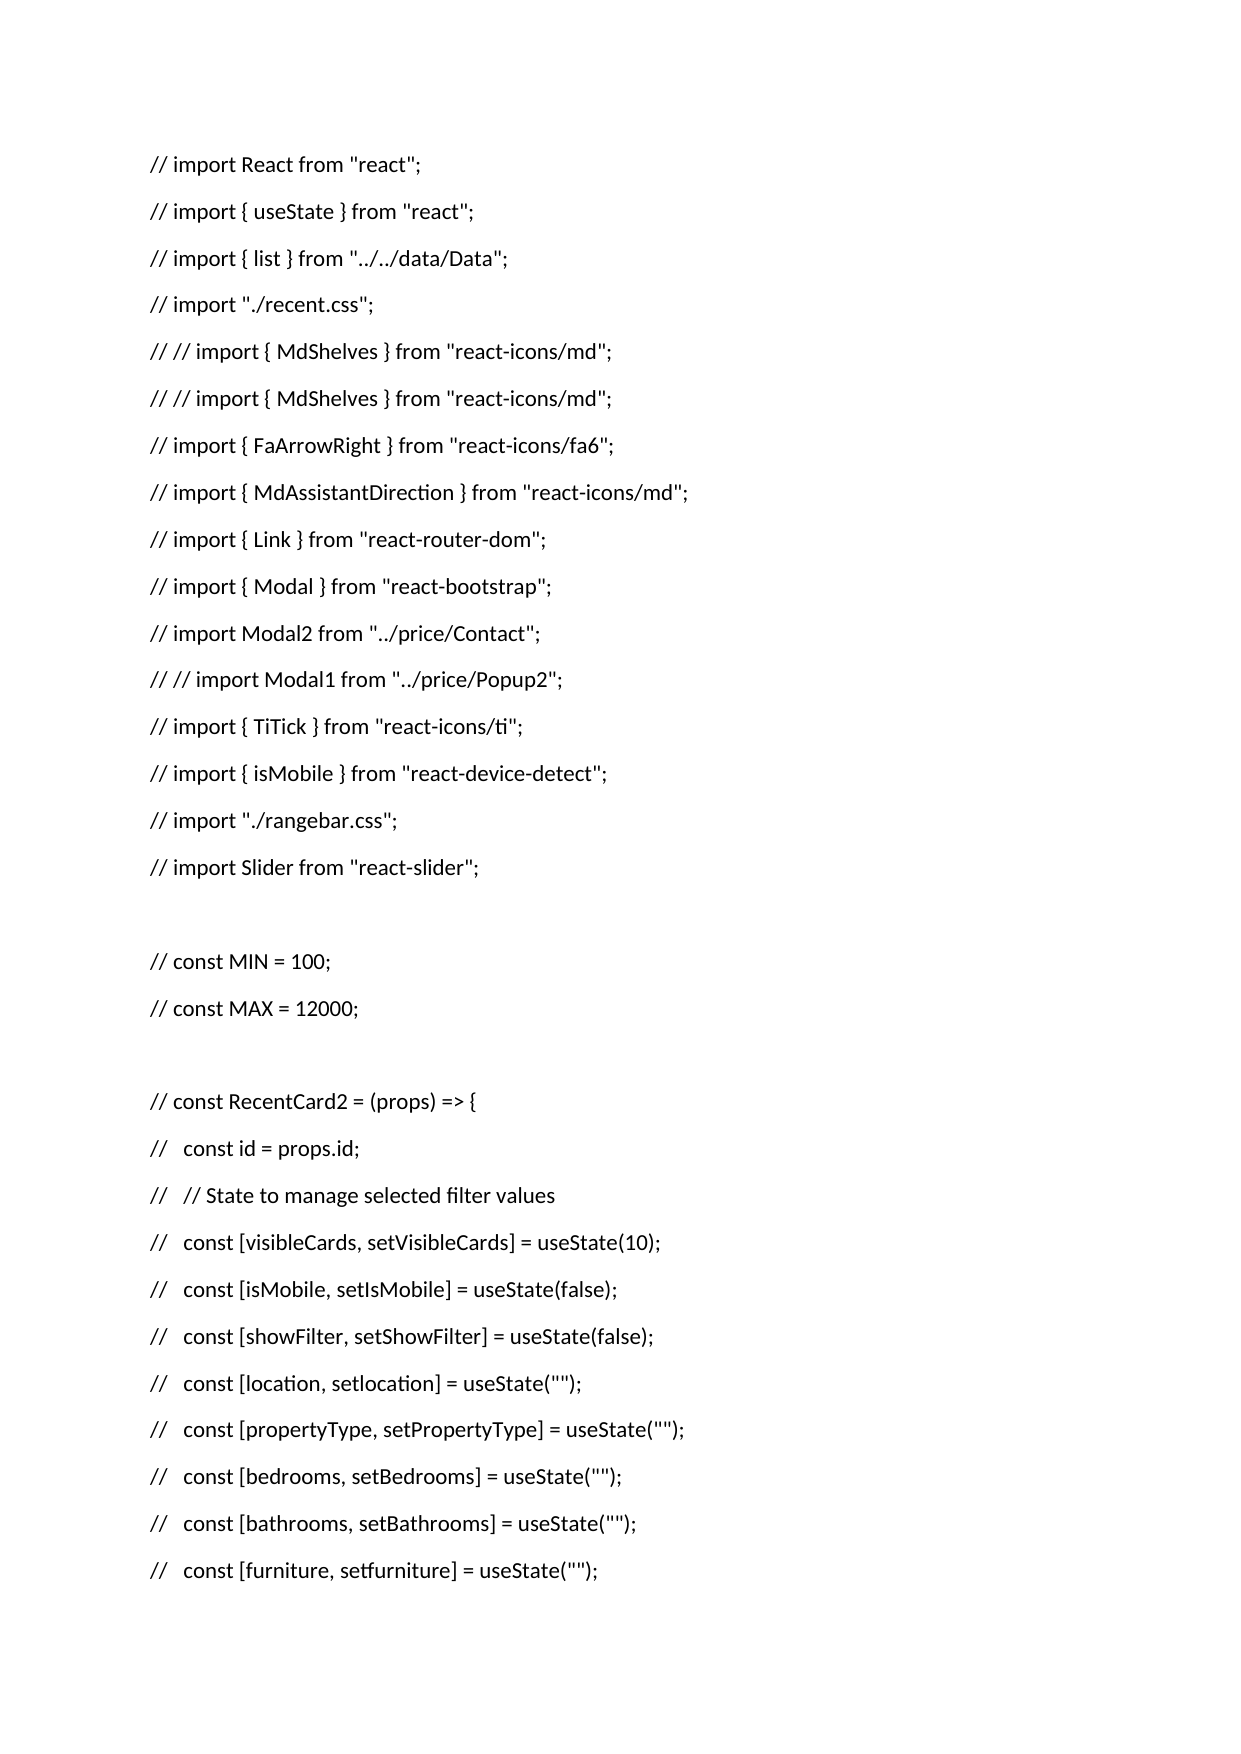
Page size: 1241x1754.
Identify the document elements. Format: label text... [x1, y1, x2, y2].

text // import { useState } from "react"; [150, 197, 1090, 225]
text // import { FaArrowRight } from "react-icons/fa6"; [150, 431, 1090, 459]
text // const [isMobile, setIsMobile] = useState(false); [150, 1275, 1090, 1303]
text // import React from "react"; [150, 150, 1090, 178]
text // const [bedrooms, setBedrooms] = useState(""); [150, 1462, 1090, 1491]
text // import "./recent.css"; [150, 291, 1090, 319]
text // const [furniture, setfurniture] = useState(""); [150, 1556, 1090, 1584]
text // import { list } from "../../data/Data"; [150, 244, 1090, 272]
text // // import { MdShelves } from "react-icons/md"; [150, 384, 1090, 412]
text // // import Modal1 from "../price/Popup2"; [150, 666, 1090, 694]
text // const RecentCard2 = (props) => { [150, 1087, 1090, 1116]
text // import Modal2 from "../price/Contact"; [150, 619, 1090, 647]
text // import { Modal } from "react-bootstrap"; [150, 572, 1090, 600]
text // const id = props.id; [150, 1134, 1090, 1162]
text // const MIN = 100; [150, 947, 1090, 975]
text // const [showFilter, setShowFilter] = useState(false); [150, 1322, 1090, 1350]
text // const [bathrooms, setBathrooms] = useState(""); [150, 1509, 1090, 1537]
text // const [visibleCards, setVisibleCards] = useState(10); [150, 1228, 1090, 1256]
text // import "./rangebar.css"; [150, 806, 1090, 834]
text // import Slider from "react-slider"; [150, 853, 1090, 881]
text // const [propertyType, setPropertyType] = useState(""); [150, 1416, 1090, 1444]
text // const MAX = 12000; [150, 994, 1090, 1022]
text // const [location, setlocation] = useState(""); [150, 1369, 1090, 1397]
text // import { MdAssistantDirection } from "react-icons/md"; [150, 478, 1090, 506]
text // // State to manage selected filter values [150, 1181, 1090, 1209]
text // import { TiTick } from "react-icons/ti"; [150, 712, 1090, 741]
text // import { isMobile } from "react-device-detect"; [150, 759, 1090, 787]
text // import { Link } from "react-router-dom"; [150, 525, 1090, 553]
text // // import { MdShelves } from "react-icons/md"; [150, 337, 1090, 366]
